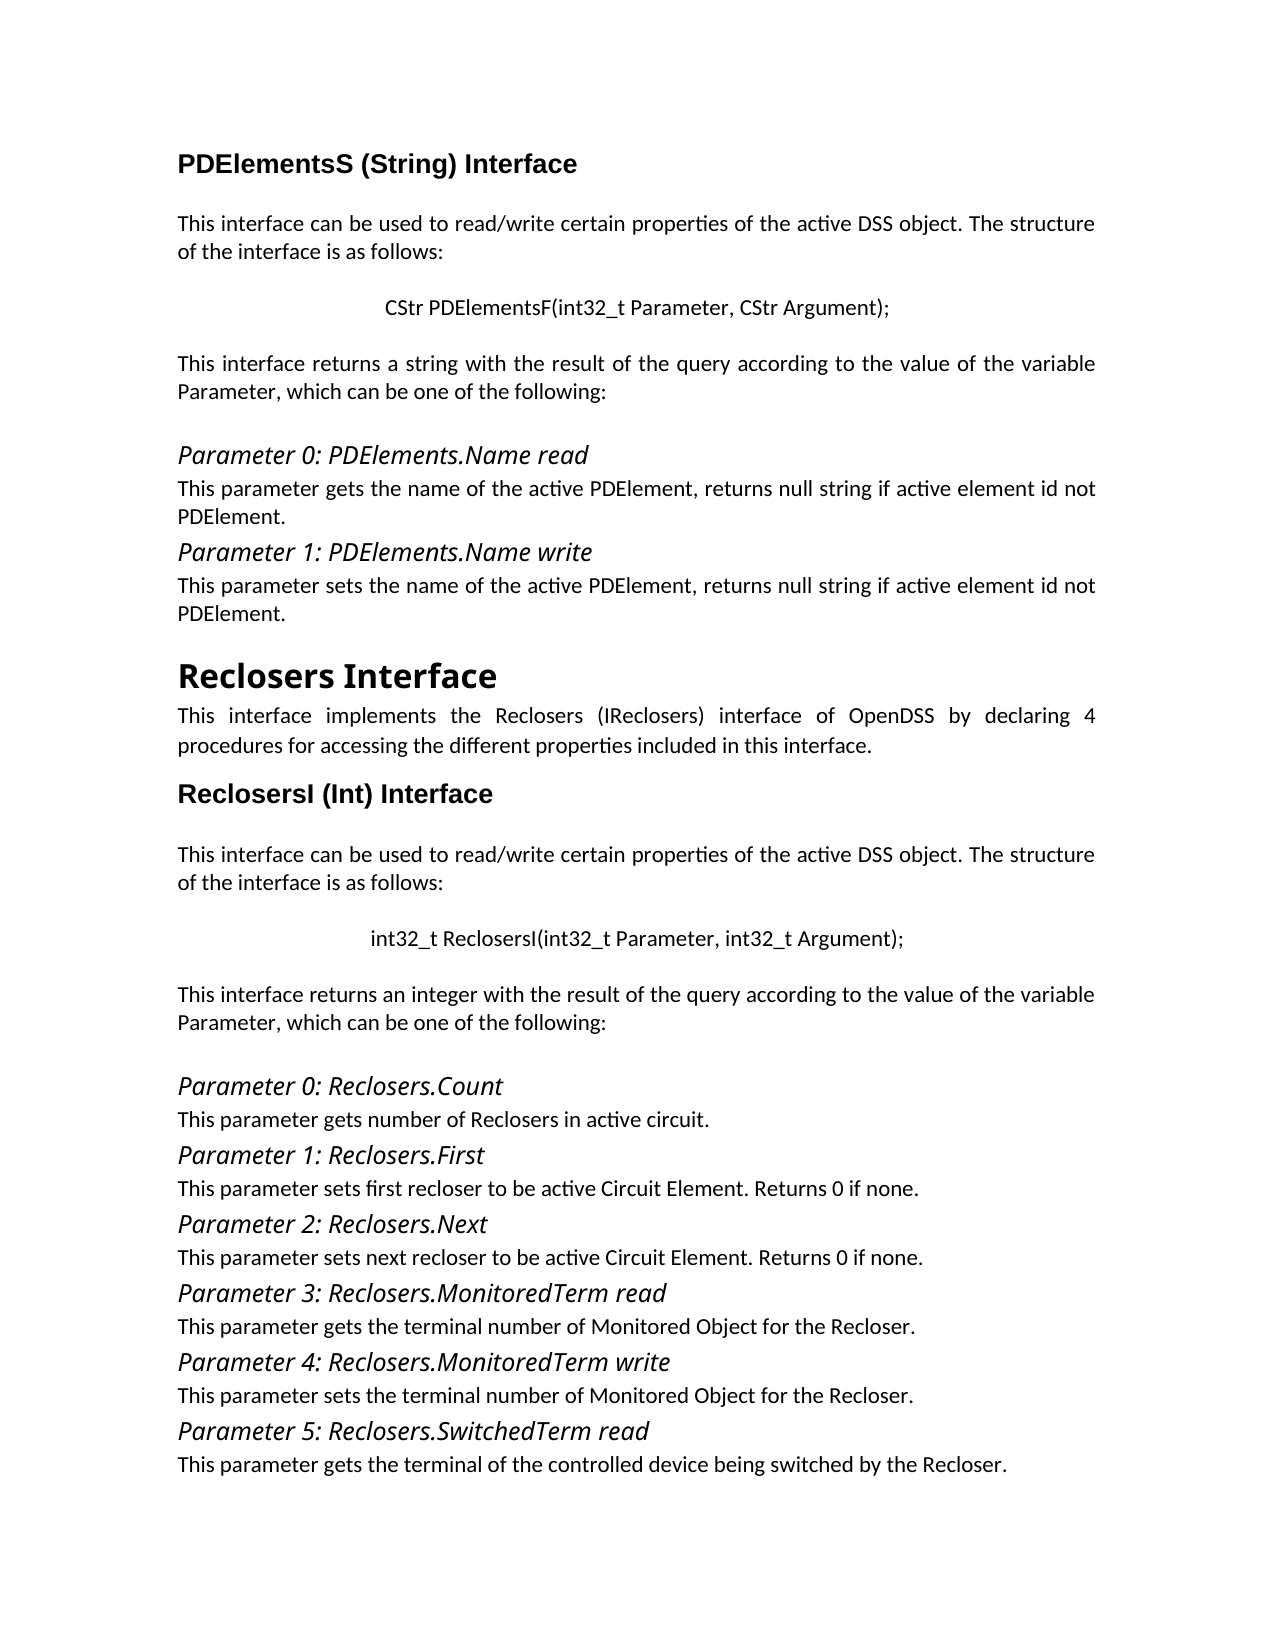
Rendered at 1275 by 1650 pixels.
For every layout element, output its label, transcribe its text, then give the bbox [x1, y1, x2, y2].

text This parameter gets the terminal number of Monitored Object for the Recloser. [177, 1312, 1098, 1340]
subtitle Parameter 1: PDElements.Name write [177, 535, 1098, 569]
text int32_t ReclosersI(int32_t Parameter, int32_t Argument); [177, 924, 1098, 952]
subtitle Parameter 1: Reclosers.First [177, 1138, 1098, 1172]
text This interface returns a string with the result of the query according to the value of the variable Parameter, which can be one of the following: [177, 349, 1098, 406]
subtitle PDElementsS (String) Interface [177, 148, 1098, 179]
text This parameter gets number of Reclosers in active circuit. [177, 1105, 1098, 1133]
text This parameter sets first recloser to be active Circuit Element. Returns 0 if none. [177, 1174, 1098, 1202]
text CStr PDElementsF(int32_t Parameter, CStr Argument); [177, 293, 1098, 321]
text This parameter gets the terminal of the controlled device being switched by the Recloser. [177, 1450, 1098, 1478]
subtitle Parameter 0: PDElements.Name read [177, 438, 1098, 472]
text This parameter sets next recloser to be active Circuit Element. Returns 0 if none. [177, 1243, 1098, 1271]
text This parameter sets the name of the active PDElement, returns null string if active element id not PDElement. [177, 571, 1098, 627]
text This interface can be used to read/write certain properties of the active DSS object. The structure of the interface is as follows: [177, 840, 1098, 896]
text This interface returns an integer with the result of the query according to the value of the variable Parameter, which can be one of the following: [177, 980, 1098, 1036]
text This interface implements the Reclosers (IReclosers) interface of OpenDSS by declaring 4 procedures for accessing the different properties included in this interface. [177, 701, 1098, 760]
subtitle Parameter 2: Reclosers.Next [177, 1207, 1098, 1241]
subtitle Parameter 4: Reclosers.MonitoredTerm write [177, 1344, 1098, 1378]
subtitle Parameter 5: Reclosers.SwitchedTerm read [177, 1413, 1098, 1447]
subtitle ReclosersI (Int) Interface [177, 778, 1098, 810]
subtitle Parameter 0: Reclosers.Count [177, 1069, 1098, 1103]
text This parameter sets the terminal number of Monitored Object for the Recloser. [177, 1381, 1098, 1409]
text This parameter gets the name of the active PDElement, returns null string if active element id not PDElement. [177, 474, 1098, 531]
subtitle Reclosers Interface [177, 652, 1098, 698]
text This interface can be used to read/write certain properties of the active DSS object. The structure of the interface is as follows: [177, 209, 1098, 265]
subtitle Parameter 3: Reclosers.MonitoredTerm read [177, 1276, 1098, 1309]
